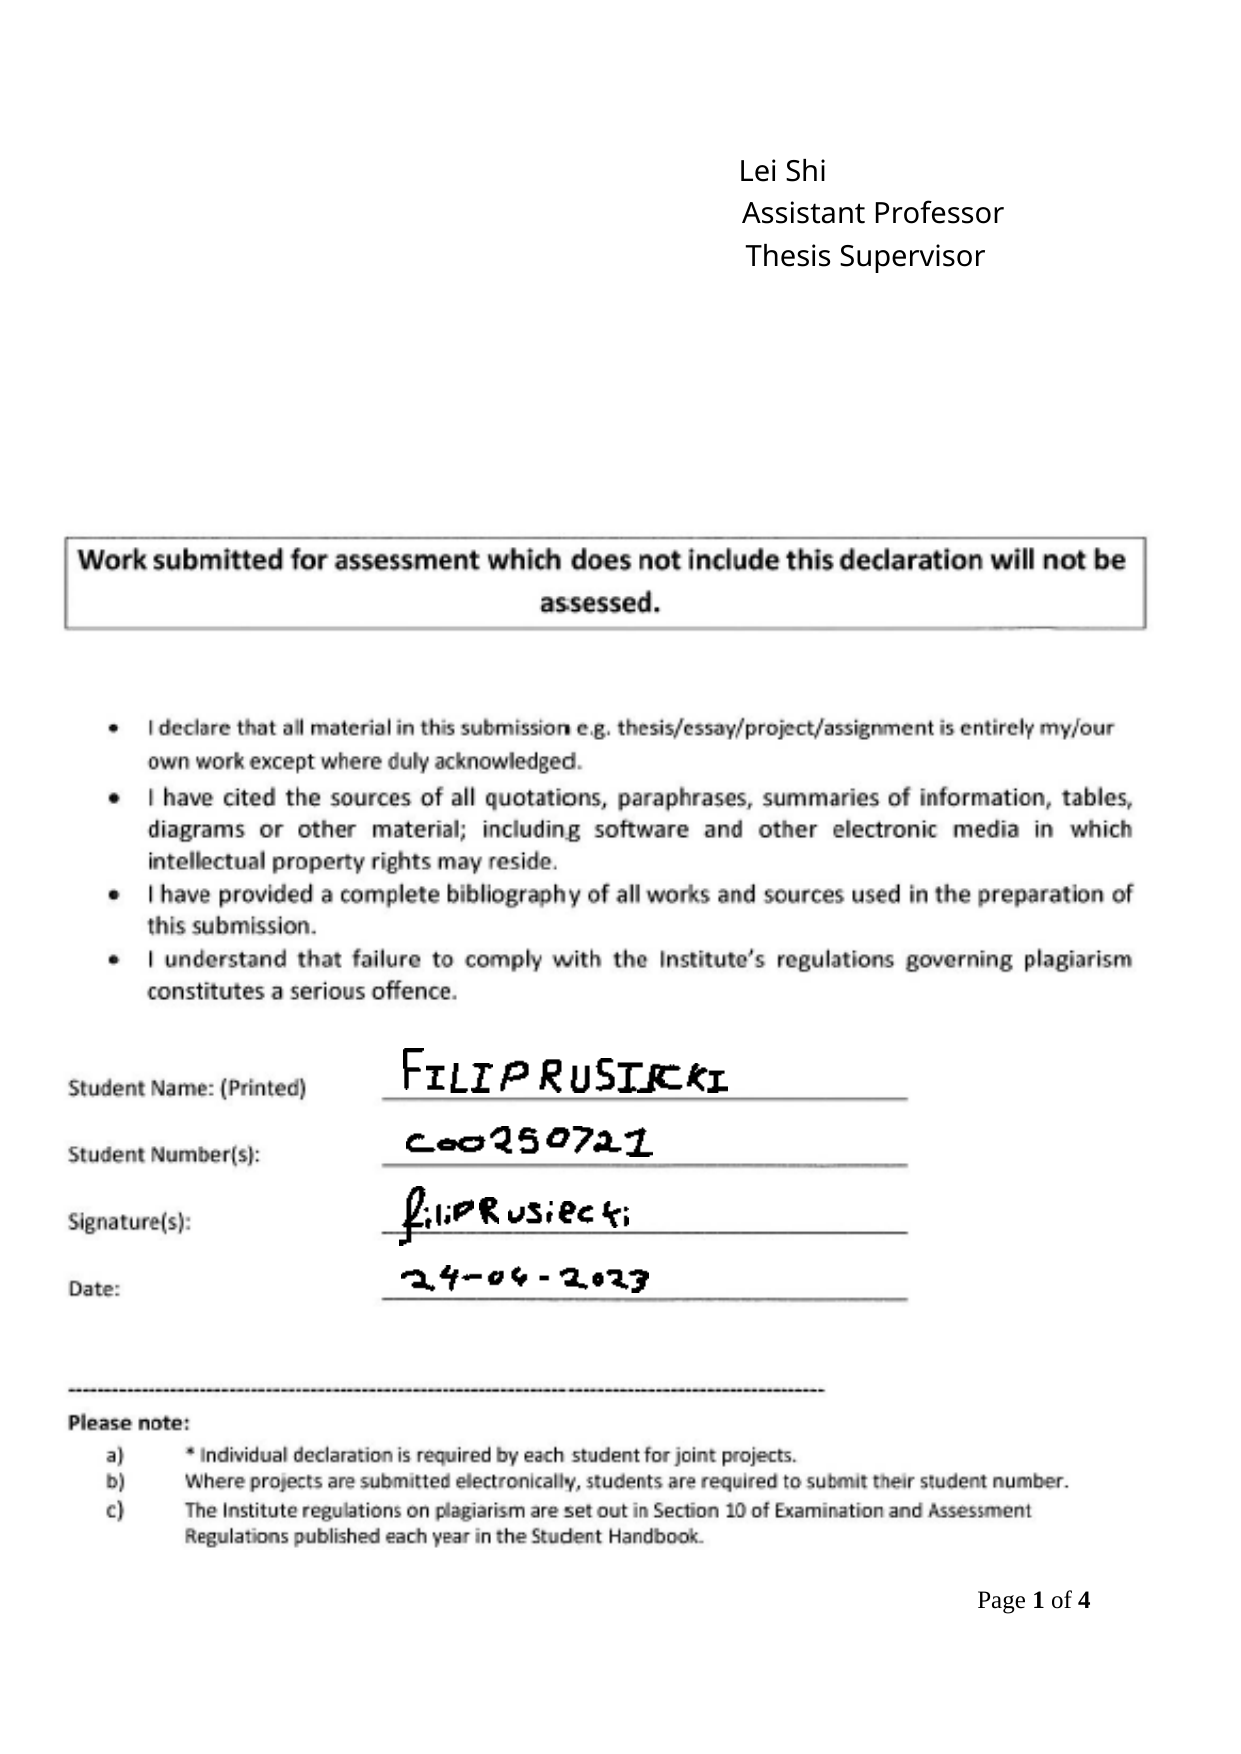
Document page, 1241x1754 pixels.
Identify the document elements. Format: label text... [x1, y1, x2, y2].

picture [52, 520, 1158, 1550]
table_header [150, 628, 620, 1352]
table_cell [150, 1352, 1090, 1419]
table_header [620, 628, 1090, 1352]
